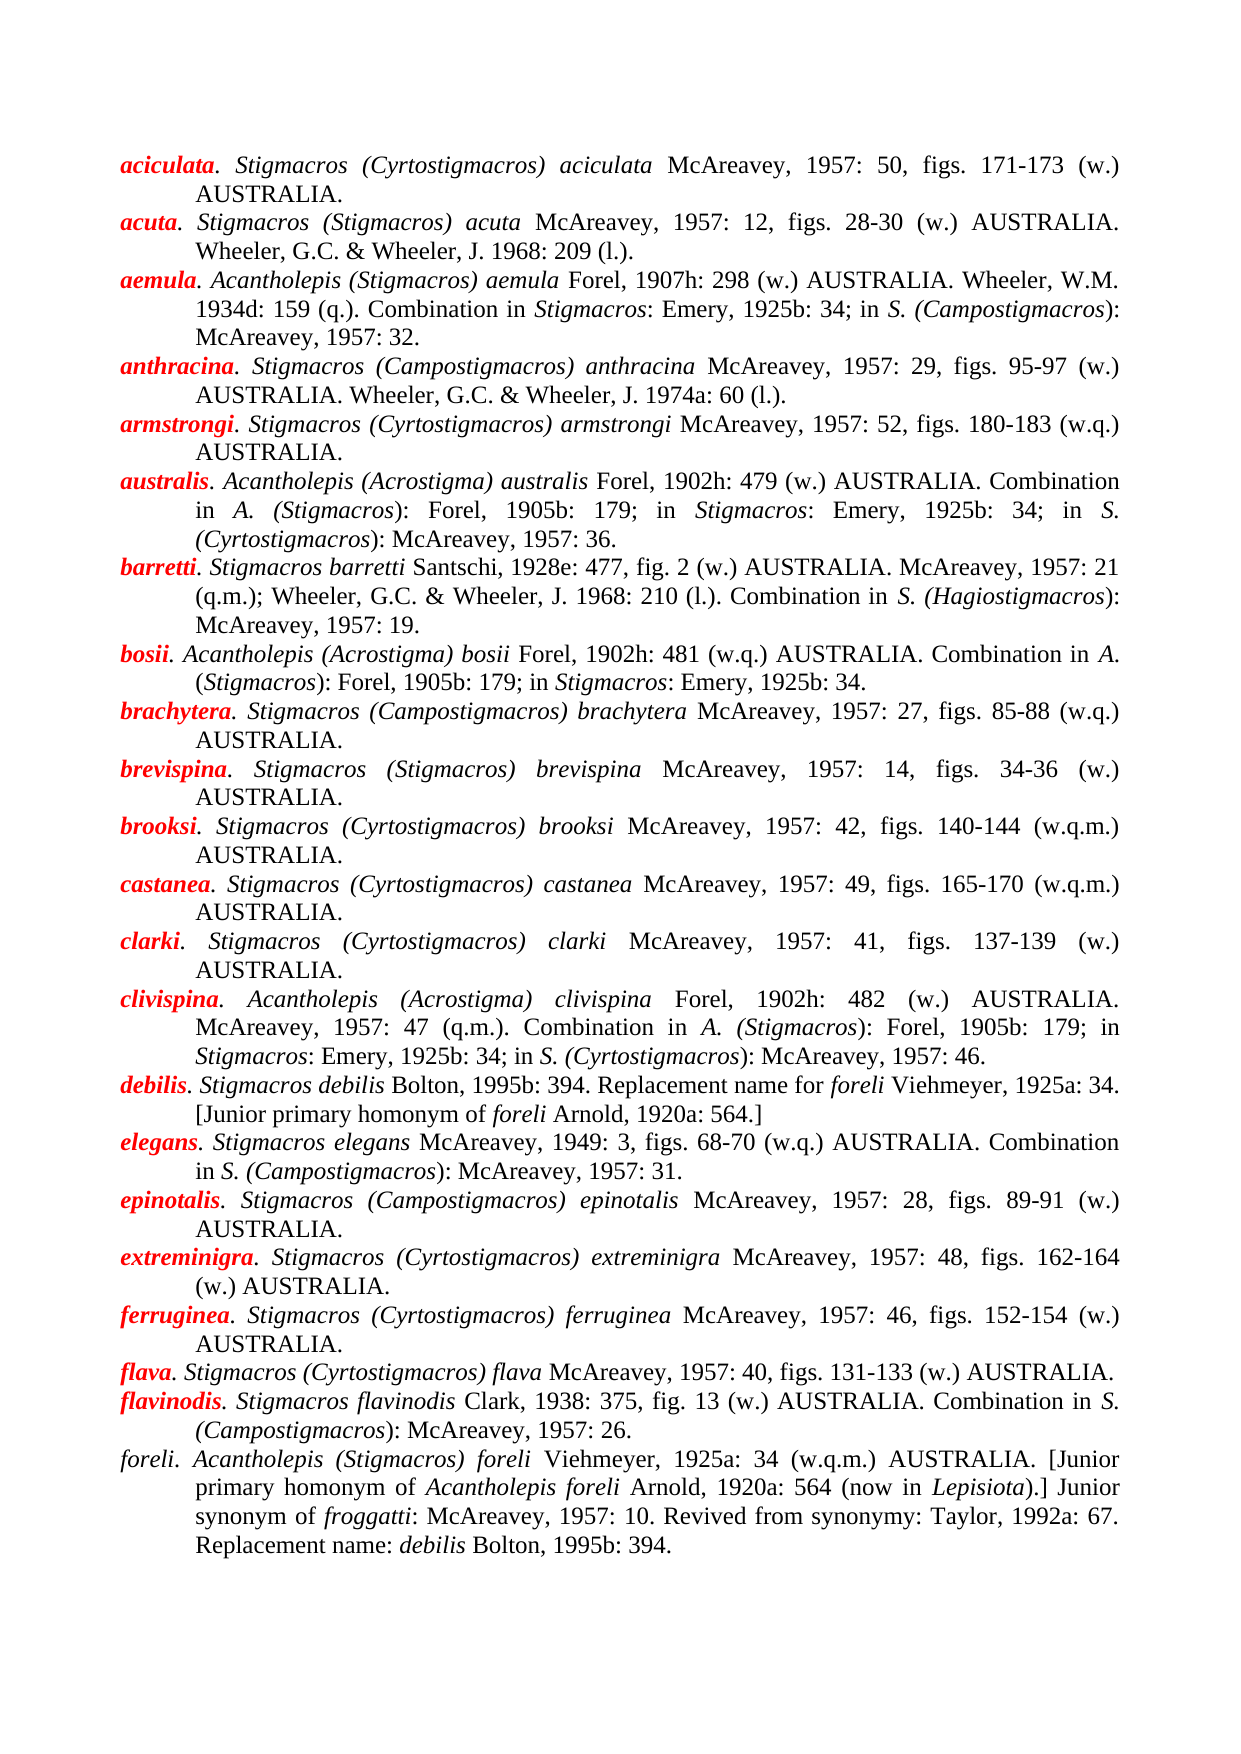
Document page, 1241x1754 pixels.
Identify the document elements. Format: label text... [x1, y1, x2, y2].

text brachytera. Stigmacros (Campostigmacros) brachytera McAreavey, 1957: 27, figs. 85-88 (w.q.) AUSTRALIA. [120, 696, 1120, 754]
text clarki. Stigmacros (Cyrtostigmacros) clarki McAreavey, 1957: 41, figs. 137-139 (w.) AUSTRALIA. [120, 926, 1120, 984]
text aemula. Acantholepis (Stigmacros) aemula Forel, 1907h: 298 (w.) AUSTRALIA. Wheeler, W.M. 1934d: 159 (q.). Combination in Stigmacros: Emery, 1925b: 34; in S. (Campostigmacros): McAreavey, 1957: 32. [120, 265, 1120, 351]
text epinotalis. Stigmacros (Campostigmacros) epinotalis McAreavey, 1957: 28, figs. 89-91 (w.) AUSTRALIA. [120, 1185, 1120, 1242]
text flava. Stigmacros (Cyrtostigmacros) flava McAreavey, 1957: 40, figs. 131-133 (w.) AUSTRALIA. [120, 1357, 1120, 1386]
text elegans. Stigmacros elegans McAreavey, 1949: 3, figs. 68-70 (w.q.) AUSTRALIA. Combination in S. (Campostigmacros): McAreavey, 1957: 31. [120, 1127, 1120, 1185]
text australis. Acantholepis (Acrostigma) australis Forel, 1902h: 479 (w.) AUSTRALIA. Combination in A. (Stigmacros): Forel, 1905b: 179; in Stigmacros: Emery, 1925b: 34; in S. (Cyrtostigmacros): McAreavey, 1957: 36. [120, 466, 1120, 552]
text aciculata. Stigmacros (Cyrtostigmacros) aciculata McAreavey, 1957: 50, figs. 171-173 (w.) AUSTRALIA. [120, 150, 1120, 207]
text anthracina. Stigmacros (Campostigmacros) anthracina McAreavey, 1957: 29, figs. 95-97 (w.) AUSTRALIA. Wheeler, G.C. & Wheeler, J. 1974a: 60 (l.). [120, 351, 1120, 409]
text ferruginea. Stigmacros (Cyrtostigmacros) ferruginea McAreavey, 1957: 46, figs. 152-154 (w.) AUSTRALIA. [120, 1300, 1120, 1357]
text foreli. Acantholepis (Stigmacros) foreli Viehmeyer, 1925a: 34 (w.q.m.) AUSTRALIA. [Junior primary homonym of Acantholepis foreli Arnold, 1920a: 564 (now in Lepisiota).] Junior synonym of froggatti: McAreavey, 1957: 10. Revived from synonymy: Taylor, 1992a: 67. Replacement name: debilis Bolton, 1995b: 394. [120, 1444, 1120, 1559]
text barretti. Stigmacros barretti Santschi, 1928e: 477, fig. 2 (w.) AUSTRALIA. McAreavey, 1957: 21 (q.m.); Wheeler, G.C. & Wheeler, J. 1968: 210 (l.). Combination in S. (Hagiostigmacros): McAreavey, 1957: 19. [120, 552, 1120, 639]
text acuta. Stigmacros (Stigmacros) acuta McAreavey, 1957: 12, figs. 28-30 (w.) AUSTRALIA. Wheeler, G.C. & Wheeler, J. 1968: 209 (l.). [120, 207, 1120, 265]
text debilis. Stigmacros debilis Bolton, 1995b: 394. Replacement name for foreli Viehmeyer, 1925a: 34. [Junior primary homonym of foreli Arnold, 1920a: 564.] [120, 1070, 1120, 1127]
text flavinodis. Stigmacros flavinodis Clark, 1938: 375, fig. 13 (w.) AUSTRALIA. Combination in S. (Campostigmacros): McAreavey, 1957: 26. [120, 1386, 1120, 1444]
text brooksi. Stigmacros (Cyrtostigmacros) brooksi McAreavey, 1957: 42, figs. 140-144 (w.q.m.) AUSTRALIA. [120, 811, 1120, 869]
text bosii. Acantholepis (Acrostigma) bosii Forel, 1902h: 481 (w.q.) AUSTRALIA. Combination in A. (Stigmacros): Forel, 1905b: 179; in Stigmacros: Emery, 1925b: 34. [120, 639, 1120, 696]
text brevispina. Stigmacros (Stigmacros) brevispina McAreavey, 1957: 14, figs. 34-36 (w.) AUSTRALIA. [120, 754, 1120, 811]
text armstrongi. Stigmacros (Cyrtostigmacros) armstrongi McAreavey, 1957: 52, figs. 180-183 (w.q.) AUSTRALIA. [120, 409, 1120, 466]
text castanea. Stigmacros (Cyrtostigmacros) castanea McAreavey, 1957: 49, figs. 165-170 (w.q.m.) AUSTRALIA. [120, 869, 1120, 926]
text extreminigra. Stigmacros (Cyrtostigmacros) extreminigra McAreavey, 1957: 48, figs. 162-164 (w.) AUSTRALIA. [120, 1242, 1120, 1300]
text clivispina. Acantholepis (Acrostigma) clivispina Forel, 1902h: 482 (w.) AUSTRALIA. McAreavey, 1957: 47 (q.m.). Combination in A. (Stigmacros): Forel, 1905b: 179; in Stigmacros: Emery, 1925b: 34; in S. (Cyrtostigmacros): McAreavey, 1957: 46. [120, 984, 1120, 1070]
